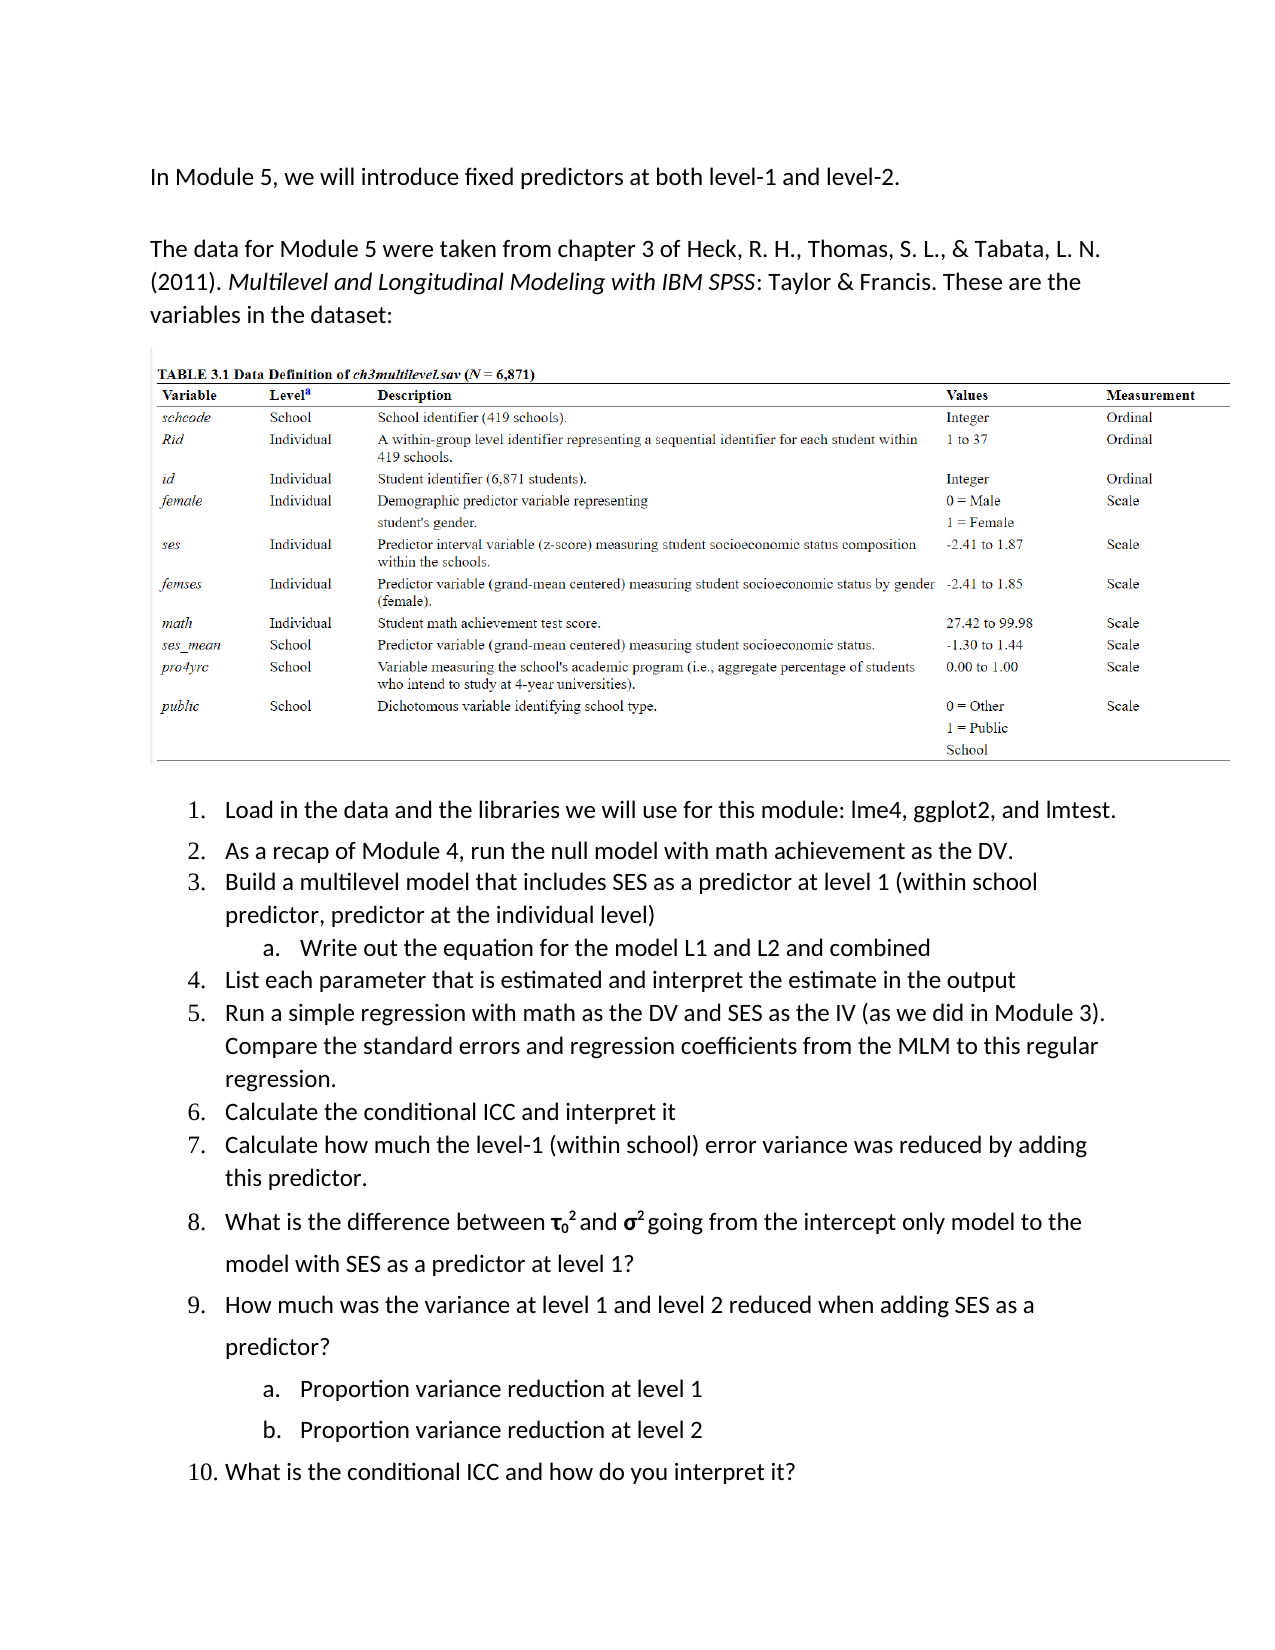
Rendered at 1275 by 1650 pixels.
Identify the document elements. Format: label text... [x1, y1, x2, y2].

list Calculate how much the level-1 (within school) error variance was reduced by adding this predictor. [187, 1129, 1125, 1193]
list What is the difference between τ02 and σ2 going from the intercept only model to the model with SES as a predictor at level 1? [187, 1195, 1125, 1278]
list How much was the variance at level 1 and level 2 reduced when adding SES as a predictor? [187, 1278, 1125, 1362]
text In Module 5, we will introduce fixed predictors at both level-1 and level-2. [150, 150, 1125, 192]
picture [150, 348, 1231, 764]
list Load in the data and the libraries we will use for this module: lme4, ggplot2, and lmtest. [187, 783, 1125, 824]
list Run a simple regression with math as the DV and SES as the IV (as we did in Module 3). Compare the standard errors and regression coefficients from the MLM to this regular regression. [187, 998, 1125, 1094]
list Write out the equation for the model L1 and L2 and combined [262, 932, 1125, 962]
list Calculate the conditional ICC and interpret it [187, 1096, 1125, 1127]
list What is the conditional ICC and how do you interpret it? [187, 1445, 1125, 1487]
list Build a multilevel model that includes SES as a predictor at level 1 (within school predictor, predictor at the individual level) [187, 866, 1125, 929]
text The data for Module 5 were taken from chapter 3 of Heck, R. H., Thomas, S. L., & Tabata, L. N. (2011). Multilevel and Longitudinal Modeling with IBM SPSS: Taylor & Francis. These are the variables in the dataset: [150, 233, 1125, 330]
list Proportion variance reduction at level 1 [262, 1362, 1125, 1403]
list As a recap of Module 4, run the null model with math achievement as the DV. [187, 824, 1125, 866]
list Proportion variance reduction at level 2 [262, 1403, 1125, 1445]
list List each parameter that is estimated and interpret the estimate in the output [187, 965, 1125, 995]
